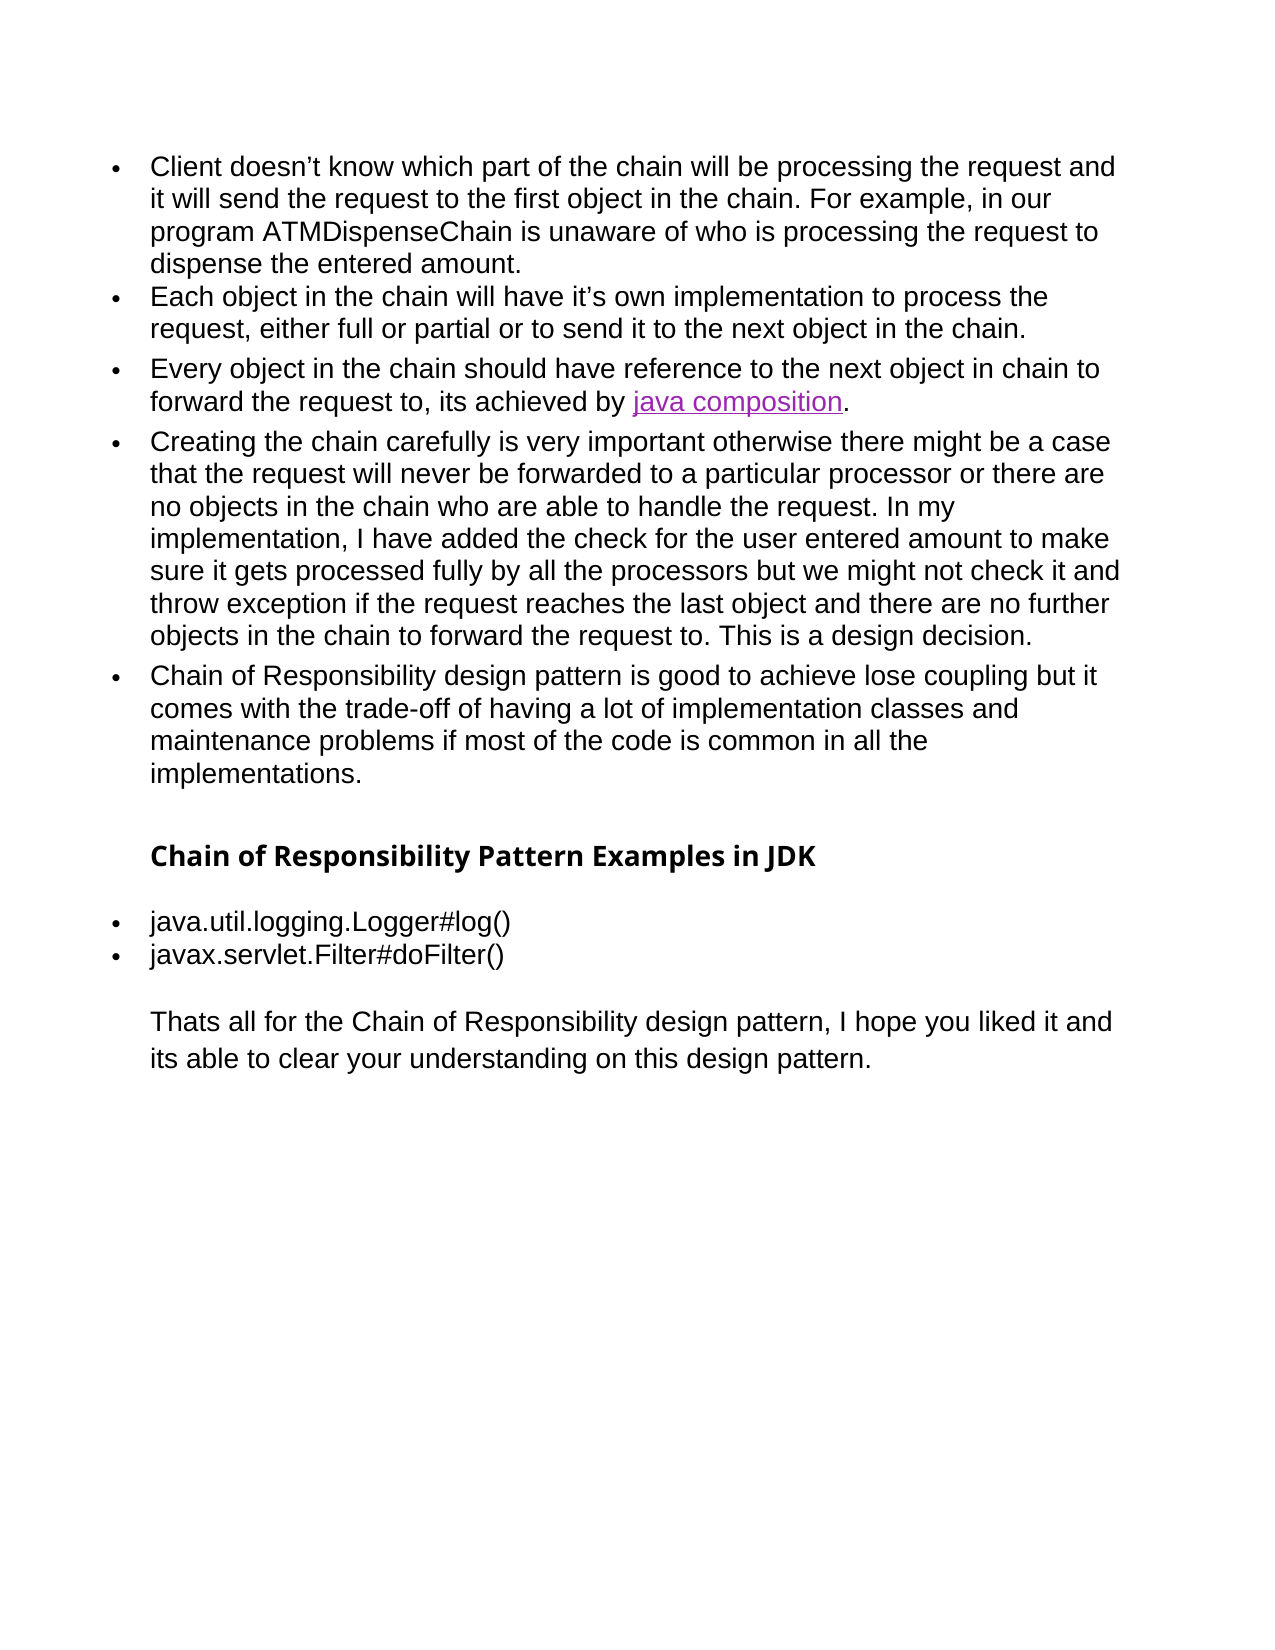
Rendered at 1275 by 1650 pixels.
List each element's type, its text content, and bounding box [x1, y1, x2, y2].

list javax.servlet.Filter#doFilter() [112, 938, 1125, 970]
list Client doesn’t know which part of the chain will be processing the request and it will send the request to the first object in the chain. For example, in our program ATMDispenseChain is unaware of who is processing the request to dispense the entered amount. [112, 150, 1125, 279]
text Chain of Responsibility Pattern Examples in JDK [150, 836, 1125, 874]
text Thats all for the Chain of Responsibility design pattern, I hope you liked it and its able to clear your understanding on this design pattern. [150, 999, 1125, 1074]
list Every object in the chain should have reference to the next object in chain to forward the request to, its achieved by java composition. [112, 352, 1125, 417]
list Each object in the chain will have it’s own implementation to process the request, either full or partial or to send it to the next object in the chain. [112, 279, 1125, 344]
list java.util.logging.Logger#log() [112, 905, 1125, 938]
list Chain of Responsibility design pattern is good to achieve lose coupling but it comes with the trade-off of having a lot of implementation classes and maintenance problems if most of the code is common in all the implementations. [112, 659, 1125, 789]
list Creating the chain carefully is very important otherwise there might be a case that the request will never be forwarded to a particular processor or there are no objects in the chain who are able to handle the request. In my implementation, I have added the check for the user entered amount to make sure it gets processed fully by all the processors but we might not check it and throw exception if the request reaches the last object and there are no further objects in the chain to forward the request to. This is a design decision. [112, 425, 1125, 652]
